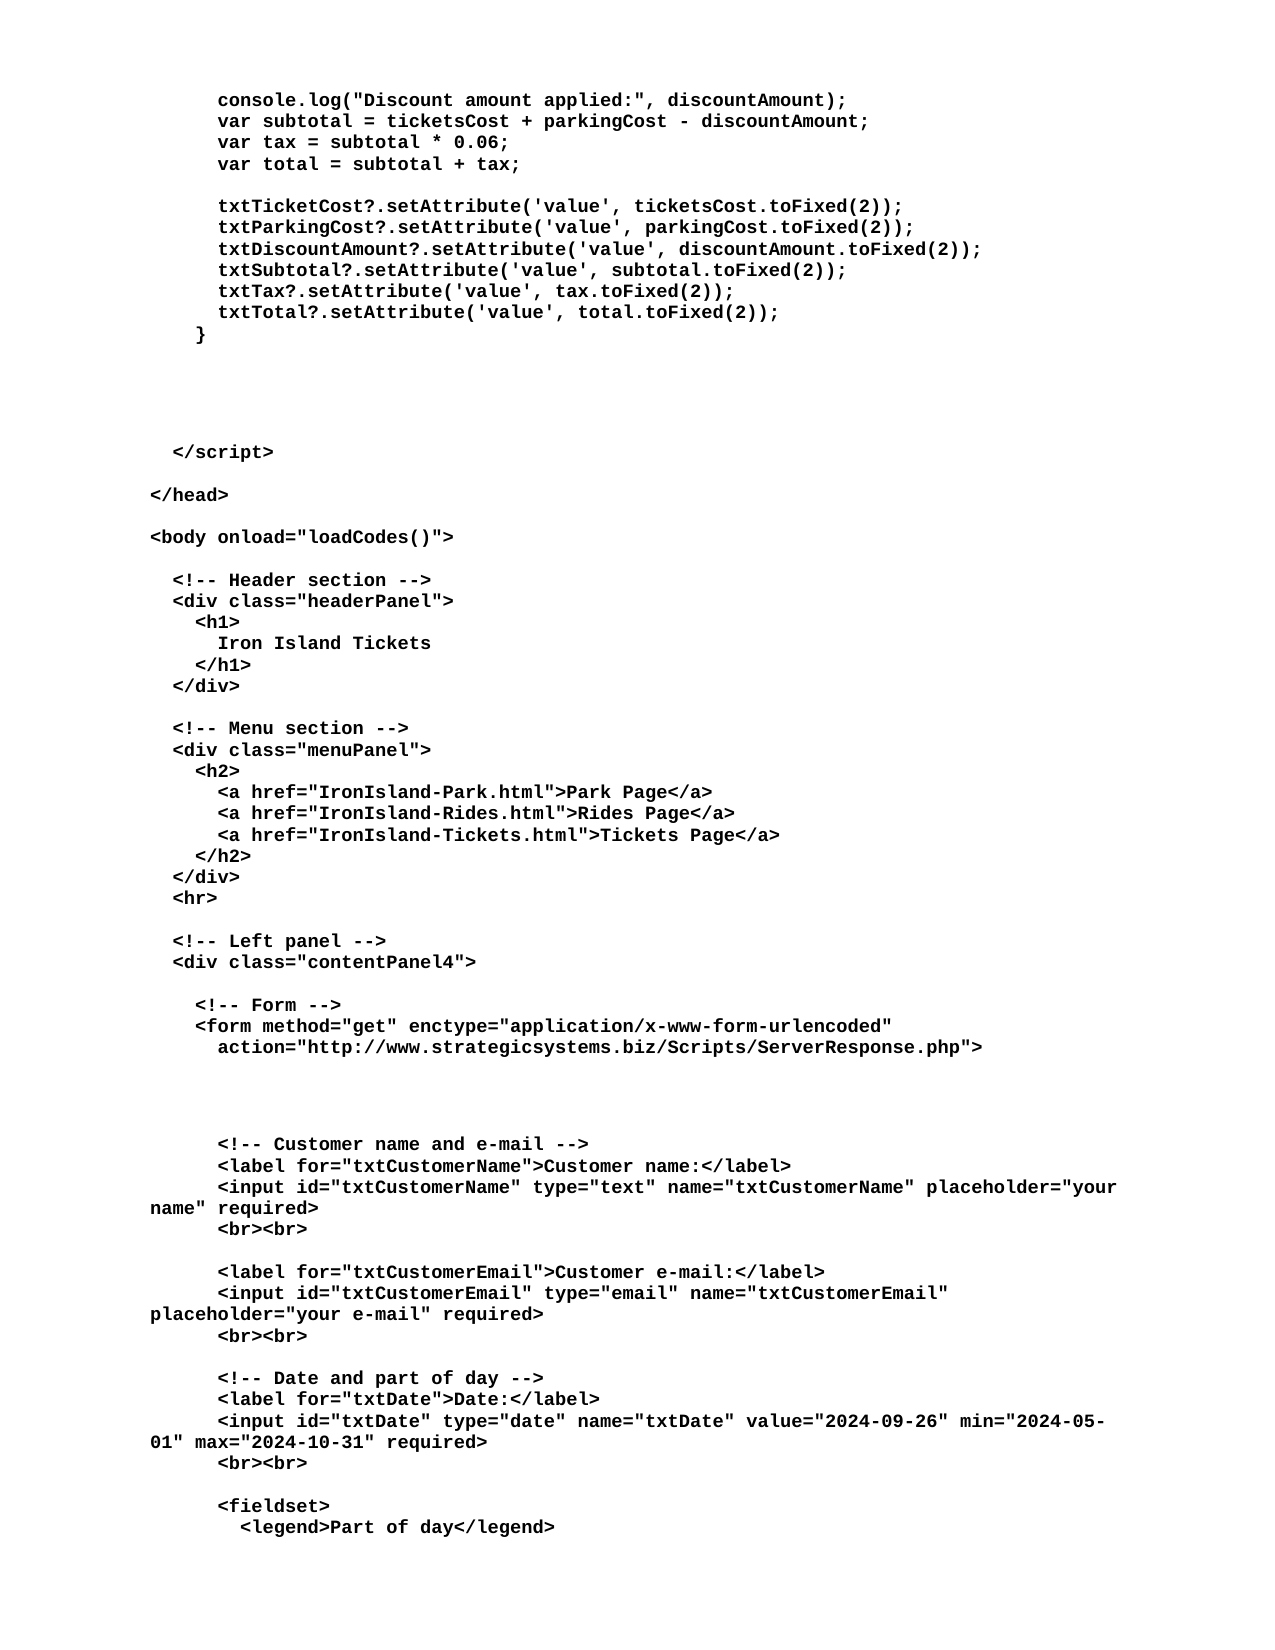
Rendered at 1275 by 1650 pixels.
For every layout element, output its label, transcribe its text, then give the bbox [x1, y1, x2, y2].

text <!-- Customer name and e-mail --> [150, 1135, 1125, 1156]
text var subtotal = ticketsCost + parkingCost - discountAmount; [150, 112, 1125, 133]
text <input id="txtCustomerName" type="text" name="txtCustomerName" placeholder="your name" required> [150, 1178, 1125, 1220]
text action="http://www.strategicsystems.biz/Scripts/ServerResponse.php"> [150, 1038, 1125, 1059]
text var total = subtotal + tax; [150, 154, 1125, 176]
text <input id="txtCustomerEmail" type="email" name="txtCustomerEmail" placeholder="your e-mail" required> [150, 1284, 1125, 1326]
text <input id="txtDate" type="date" name="txtDate" value="2024-09-26" min="2024-05-01" max="2024-10-31" required> [150, 1411, 1125, 1454]
text <legend>Part of day</legend> [150, 1518, 1125, 1539]
text <h2> [150, 762, 1125, 783]
text </h2> [150, 847, 1125, 868]
text <body onload="loadCodes()"> [150, 528, 1125, 549]
text </script> [150, 443, 1125, 464]
text <br><br> [150, 1326, 1125, 1348]
text var tax = subtotal * 0.06; [150, 133, 1125, 154]
text <!-- Left panel --> [150, 932, 1125, 953]
text <br><br> [150, 1220, 1125, 1241]
text <div class="contentPanel4"> [150, 953, 1125, 974]
text <div class="headerPanel"> [150, 592, 1125, 613]
text <fieldset> [150, 1496, 1125, 1518]
text txtSubtotal?.setAttribute('value', subtotal.toFixed(2)); [150, 261, 1125, 282]
text <!-- Date and part of day --> [150, 1369, 1125, 1390]
text } [150, 324, 1125, 346]
text <br><br> [150, 1454, 1125, 1475]
text txtTax?.setAttribute('value', tax.toFixed(2)); [150, 282, 1125, 303]
text <div class="menuPanel"> [150, 740, 1125, 762]
text txtParkingCost?.setAttribute('value', parkingCost.toFixed(2)); [150, 218, 1125, 239]
text <h1> [150, 613, 1125, 634]
text <label for="txtCustomerEmail">Customer e-mail:</label> [150, 1263, 1125, 1284]
text <!-- Menu section --> [150, 719, 1125, 740]
text txtDiscountAmount?.setAttribute('value', discountAmount.toFixed(2)); [150, 239, 1125, 261]
text console.log("Discount amount applied:", discountAmount); [150, 91, 1125, 112]
text <!-- Header section --> [150, 570, 1125, 592]
text </head> [150, 485, 1125, 507]
text <!-- Form --> [150, 995, 1125, 1017]
text txtTicketCost?.setAttribute('value', ticketsCost.toFixed(2)); [150, 197, 1125, 218]
text <label for="txtCustomerName">Customer name:</label> [150, 1156, 1125, 1178]
text <a href="IronIsland-Rides.html">Rides Page</a> [150, 804, 1125, 825]
text </div> [150, 868, 1125, 889]
text Iron Island Tickets [150, 634, 1125, 655]
text <form method="get" enctype="application/x-www-form-urlencoded" [150, 1017, 1125, 1038]
text <hr> [150, 889, 1125, 910]
text <a href="IronIsland-Park.html">Park Page</a> [150, 783, 1125, 804]
text <a href="IronIsland-Tickets.html">Tickets Page</a> [150, 825, 1125, 847]
text txtTotal?.setAttribute('value', total.toFixed(2)); [150, 303, 1125, 324]
text </div> [150, 677, 1125, 698]
text <label for="txtDate">Date:</label> [150, 1390, 1125, 1411]
text </h1> [150, 655, 1125, 677]
